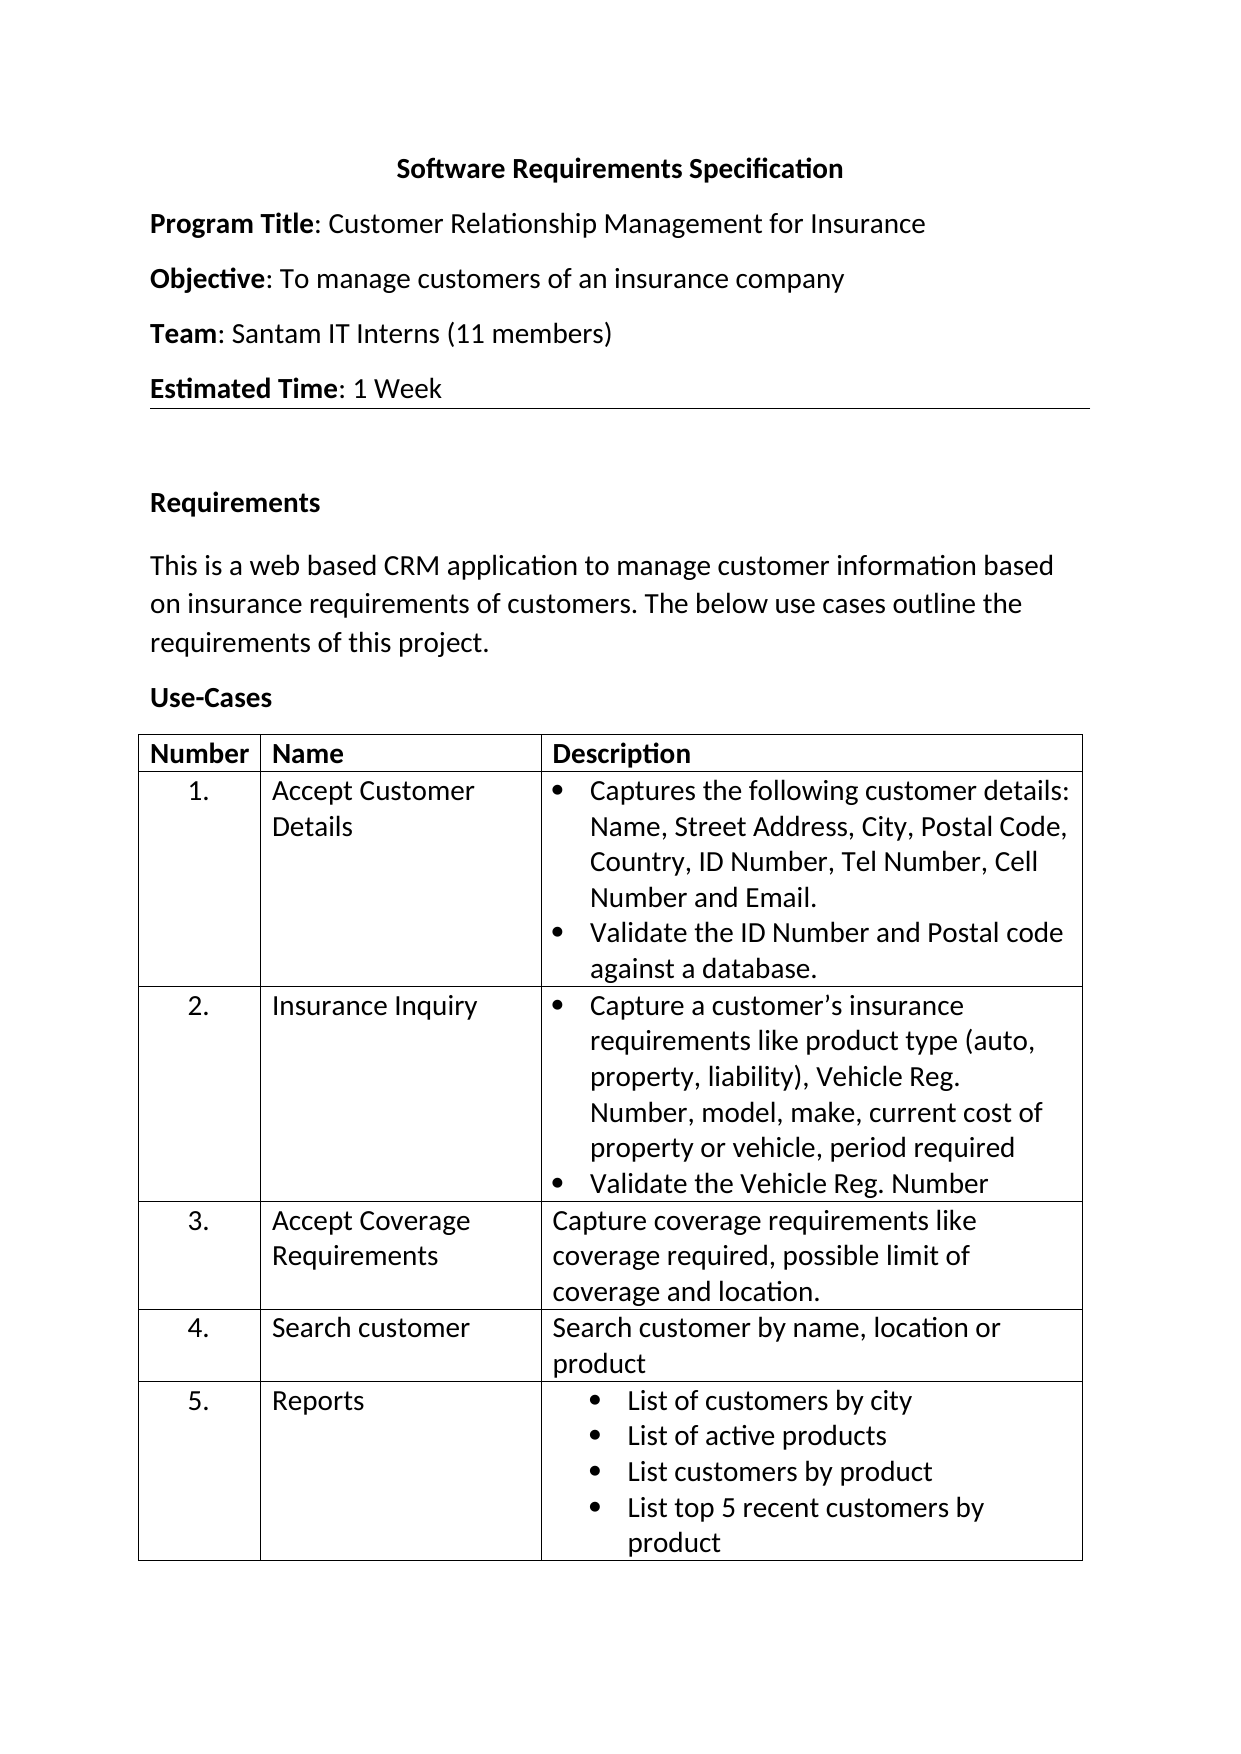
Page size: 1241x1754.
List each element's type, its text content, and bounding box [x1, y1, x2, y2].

table_cell [139, 1382, 260, 1560]
text Estimated Time: 1 Week [150, 370, 1090, 408]
table_cell Captures the following customer details: Name, Street Address, City, Postal Code, Country, ID Number, Tel Number, Cell Number and Email. Validate the ID Number and Postal code against a database. [542, 772, 1082, 986]
text Program Title: Customer Relationship Management for Insurance [150, 205, 1090, 241]
table_cell Search customer by name, location or product [542, 1310, 1082, 1381]
table_cell Reports [261, 1382, 541, 1560]
text Requirements [150, 484, 1090, 519]
text Team: Santam IT Interns (11 members) [150, 315, 1090, 351]
table_cell Search customer [261, 1310, 541, 1381]
table_cell [139, 1202, 260, 1308]
table_cell Accept Coverage Requirements [261, 1202, 541, 1308]
table_header Number [139, 735, 260, 771]
table_cell Insurance Inquiry [261, 987, 541, 1201]
text Use-Cases [150, 679, 1090, 715]
table_cell [139, 1310, 260, 1381]
table_cell Capture coverage requirements like coverage required, possible limit of coverage and location. [542, 1202, 1082, 1308]
table_cell List of customers by city List of active products List customers by product List top 5 recent customers by product [542, 1382, 1082, 1560]
table_cell [139, 987, 260, 1201]
text Objective: To manage customers of an insurance company [150, 260, 1090, 296]
table_cell [139, 772, 260, 986]
text This is a web based CRM application to manage customer information based on insurance requirements of customers. The below use cases outline the requirements of this project. [150, 547, 1090, 660]
table_cell Accept Customer Details [261, 772, 541, 986]
table_header Description [542, 735, 1082, 771]
text Software Requirements Specification [150, 150, 1090, 186]
table_cell Capture a customer’s insurance requirements like product type (auto, property, liability), Vehicle Reg. Number, model, make, current cost of property or vehicle, period required Validate the Vehicle Reg. Number [542, 987, 1082, 1201]
table_header Name [261, 735, 541, 771]
